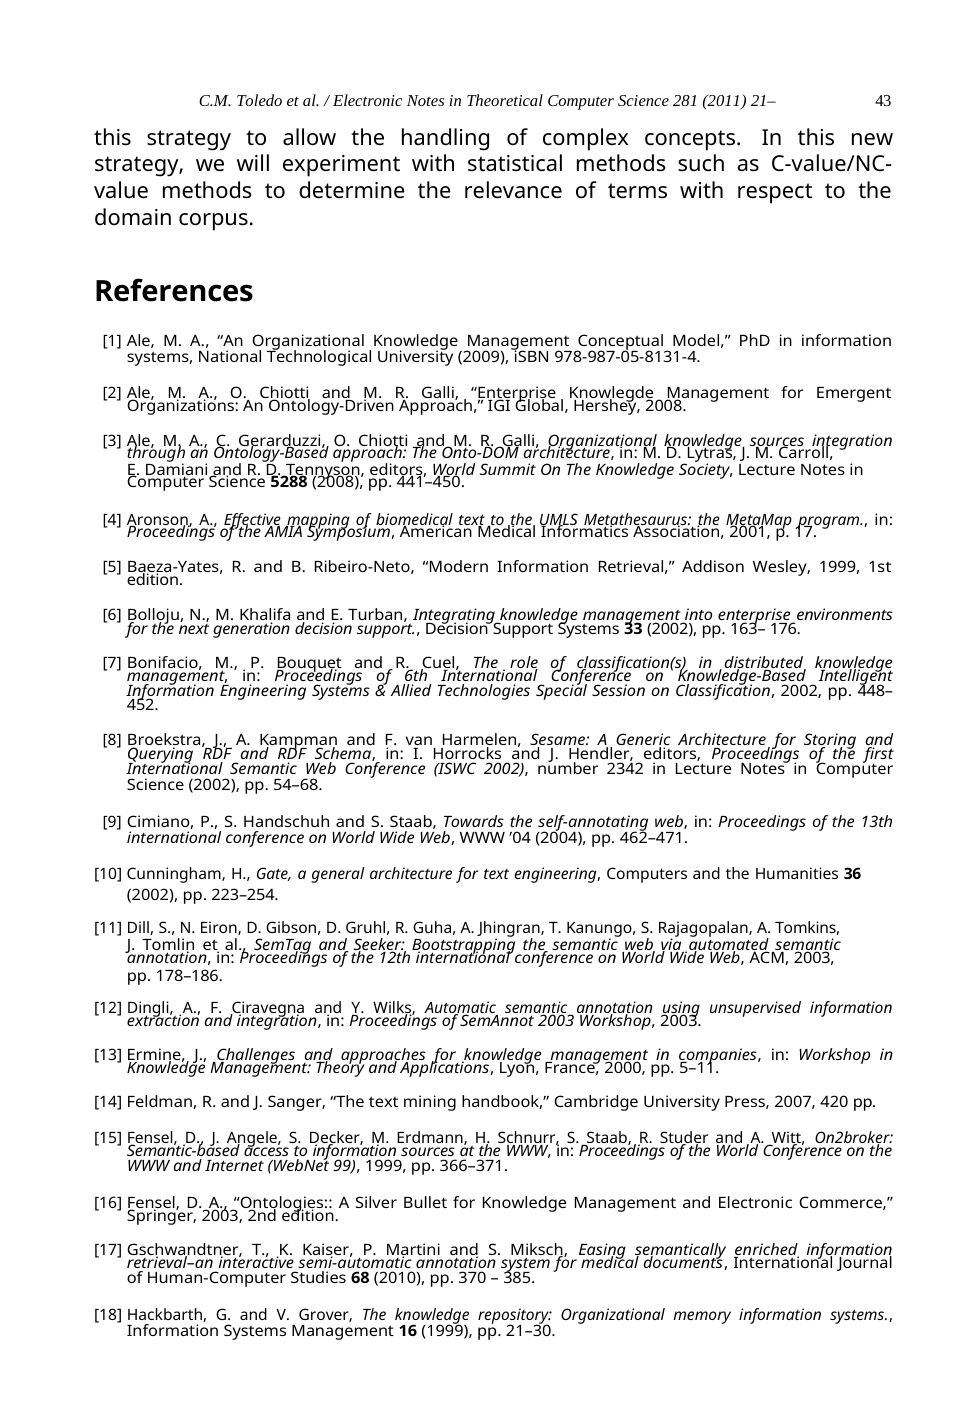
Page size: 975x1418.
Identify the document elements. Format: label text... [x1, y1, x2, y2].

list Hackbarth, G. and V. Grover, The knowledge repository: Organizational memory information systems., Information Systems Management 16 (1999), pp. 21–30. [94, 1307, 893, 1341]
list Broekstra, J., A. Kampman and F. van Harmelen, Sesame: A Generic Architecture for Storing and Querying RDF and RDF Schema, in: I. Horrocks and J. Hendler, editors, Proceedings of the first International Semantic Web Conference (ISWC 2002), number 2342 in Lecture Notes in Computer Science (2002), pp. 54–68. [102, 733, 893, 795]
list Ale, M. A., O. Chiotti and M. R. Galli, “Enterprise Knowlegde Management for Emergent Organizations: An Ontology-Driven Approach,” IGI Global, Hershey, 2008. [102, 387, 893, 416]
text pp. 178–186. [127, 968, 904, 985]
list Cimiano, P., S. Handschuh and S. Staab, Towards the self-annotating web, in: Proceedings of the 13th international conference on World Wide Web, WWW ’04 (2004), pp. 462–471. [102, 814, 893, 848]
text E. Damiani and R. D. Tennyson, editors, World Summit On The Knowledge Society, Lecture Notes in Computer Science 5288 (2008), pp. 441–450. [127, 464, 893, 492]
list Fensel, D. A., “Ontologies:: A Silver Bullet for Knowledge Management and Electronic Commerce,” Springer, 2003, 2nd edition. [94, 1197, 893, 1226]
text J. Tomlin et al., SemTag and Seeker: Bootstrapping the semantic web via automated semantic annotation, in: Proceedings of the 12th international conference on World Wide Web, ACM, 2003, [127, 939, 904, 968]
list Dingli, A., F. Ciravegna and Y. Wilks, Automatic semantic annotation using unsupervised information extraction and integration, in: Proceedings of SemAnnot 2003 Workshop, 2003. [94, 1002, 893, 1031]
text (2002), pp. 223–254. [127, 884, 904, 904]
list Cunningham, H., Gate, a general architecture for text engineering, Computers and the Humanities 36 [94, 863, 904, 884]
list Aronson, A., Effective mapping of biomedical text to the UMLS Metathesaurus: the MetaMap program., in: Proceedings of the AMIA Symposium, American Medical Informatics Association, 2001, p. 17. [102, 513, 893, 542]
subtitle References [94, 270, 904, 310]
text this strategy to allow the handling of complex concepts. In this new strategy, we will experiment with statistical methods such as C-value/NC-value methods to determine the relevance of terms with respect to the domain corpus. [94, 124, 893, 231]
list Fensel, D., J. Angele, S. Decker, M. Erdmann, H. Schnurr, S. Staab, R. Studer and A. Witt, On2broker: Semantic-based access to information sources at the WWW, in: Proceedings of the World Conference on the WWW and Internet (WebNet 99), 1999, pp. 366–371. [94, 1132, 893, 1176]
list Feldman, R. and J. Sanger, “The text mining handbook,” Cambridge University Press, 2007, 420 pp. [94, 1091, 904, 1112]
list Baeza-Yates, R. and B. Ribeiro-Neto, “Modern Information Retrieval,” Addison Wesley, 1999, 1st edition. [102, 561, 893, 590]
list Gschwandtner, T., K. Kaiser, P. Martini and S. Miksch, Easing semantically enriched information retrieval–an interactive semi-automatic annotation system for medical documents, International Journal of Human-Computer Studies 68 (2010), pp. 370 – 385. [94, 1244, 893, 1288]
list Dill, S., N. Eiron, D. Gibson, D. Gruhl, R. Guha, A. Jhingran, T. Kanungo, S. Rajagopalan, A. Tomkins, [94, 918, 904, 937]
list Ermine, J., Challenges and approaches for knowledge management in companies, in: Workshop in Knowledge Management: Theory and Applications, Lyon, France, 2000, pp. 5–11. [94, 1049, 893, 1078]
list Bolloju, N., M. Khalifa and E. Turban, Integrating knowledge management into enterprise environments for the next generation decision support., Decision Support Systems 33 (2002), pp. 163– 176. [102, 607, 893, 639]
list Ale, M. A., “An Organizational Knowledge Management Conceptual Model,” PhD in information systems, National Technological University (2009), iSBN 978-987-05-8131-4. [102, 332, 893, 367]
list Bonifacio, M., P. Bouquet and R. Cuel, The role of classification(s) in distributed knowledge management, in: Proceedings of 6th International Conference on Knowledge-Based Intelligent Information Engineering Systems & Allied Technologies Special Session on Classification, 2002, pp. 448–452. [102, 657, 893, 715]
list Ale, M. A., C. Gerarduzzi, O. Chiotti and M. R. Galli, Organizational knowledge sources integration through an Ontology-Based approach: The Onto-DOM architecture, in: M. D. Lytras, J. M. Carroll, [102, 435, 893, 463]
